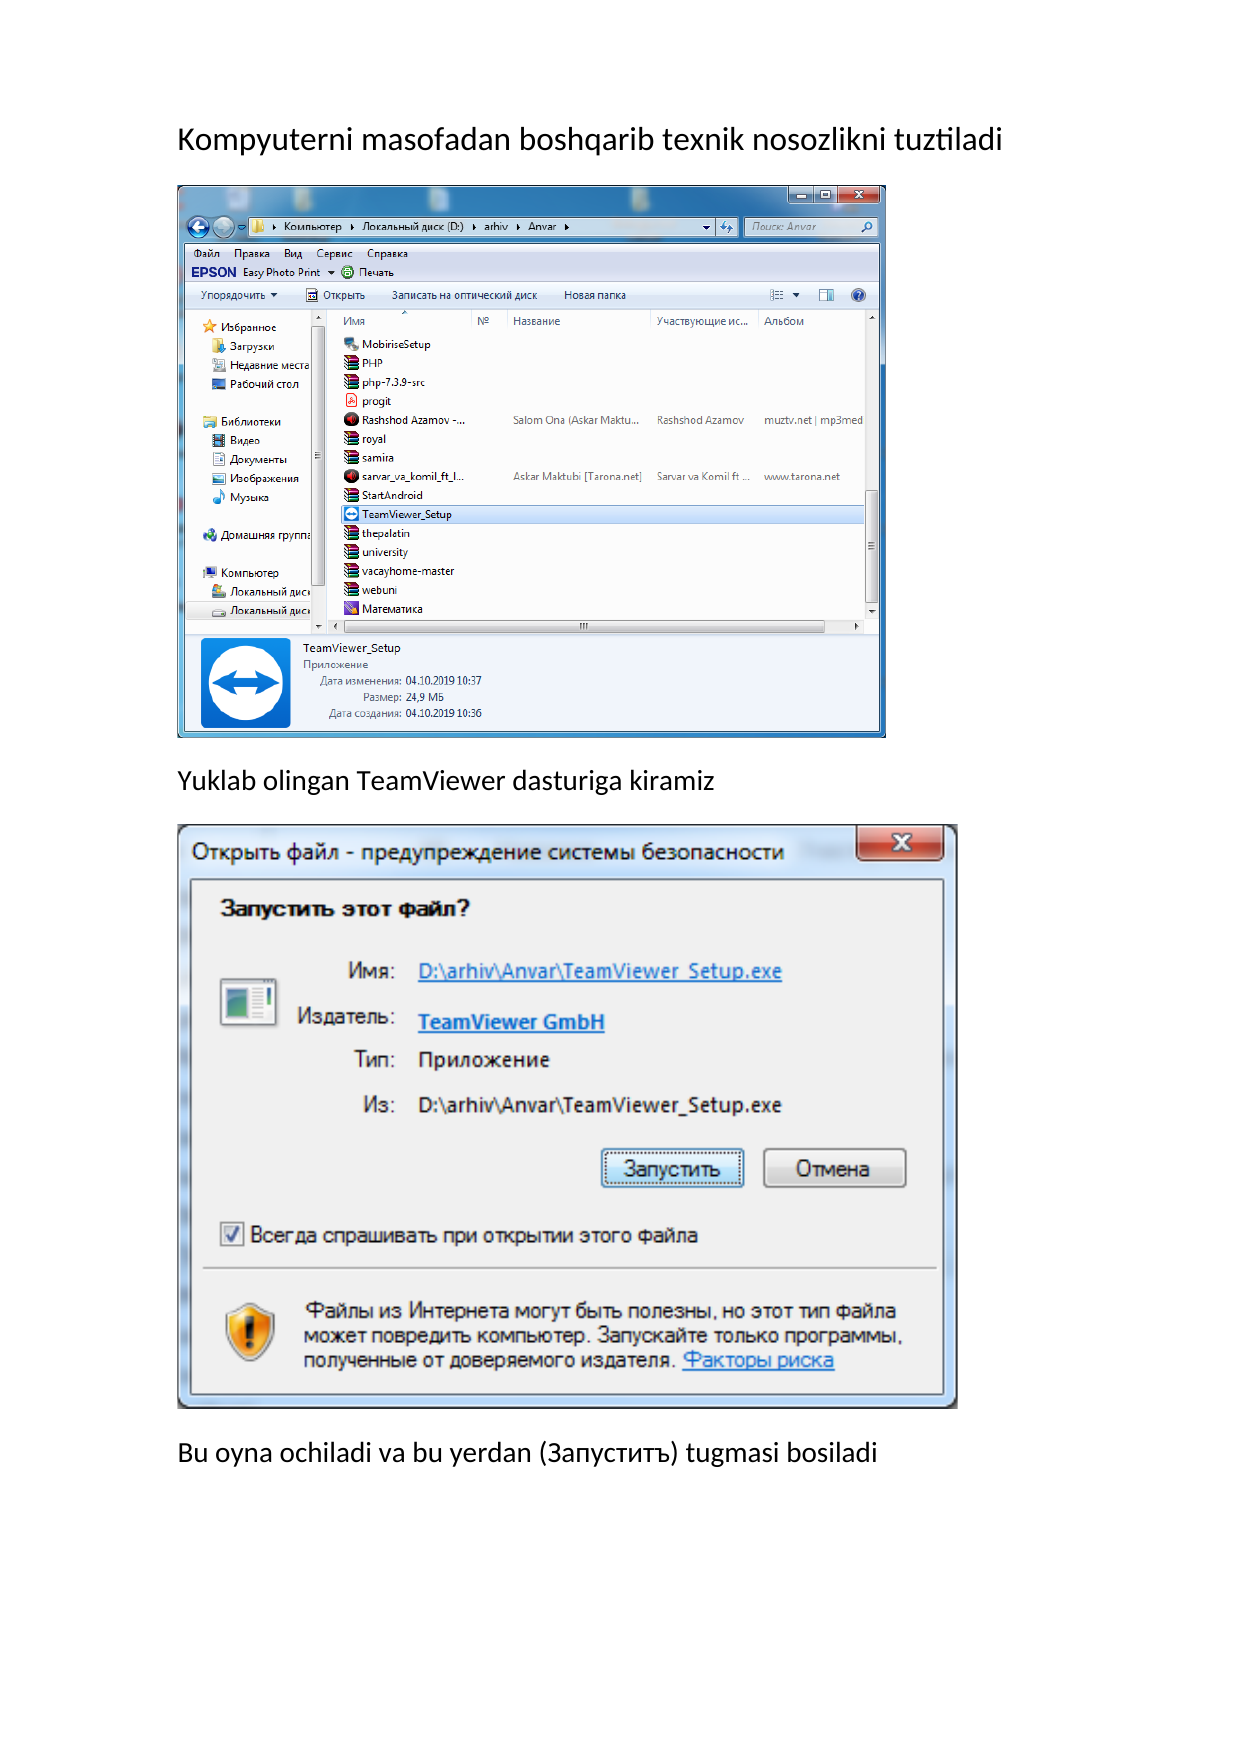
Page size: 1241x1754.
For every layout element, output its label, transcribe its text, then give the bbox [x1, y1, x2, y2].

text Kompyuterni masofadan boshqarib texnik nosozlikni tuztiladi [177, 118, 1152, 159]
picture [177, 185, 886, 738]
text Yuklab olingan TeamViewer dasturiga kiramiz [177, 762, 1152, 798]
picture [177, 824, 958, 1409]
text Bu oyna ochiladi va bu yerdan (Запуститъ) tugmasi bosiladi [177, 1434, 1152, 1469]
